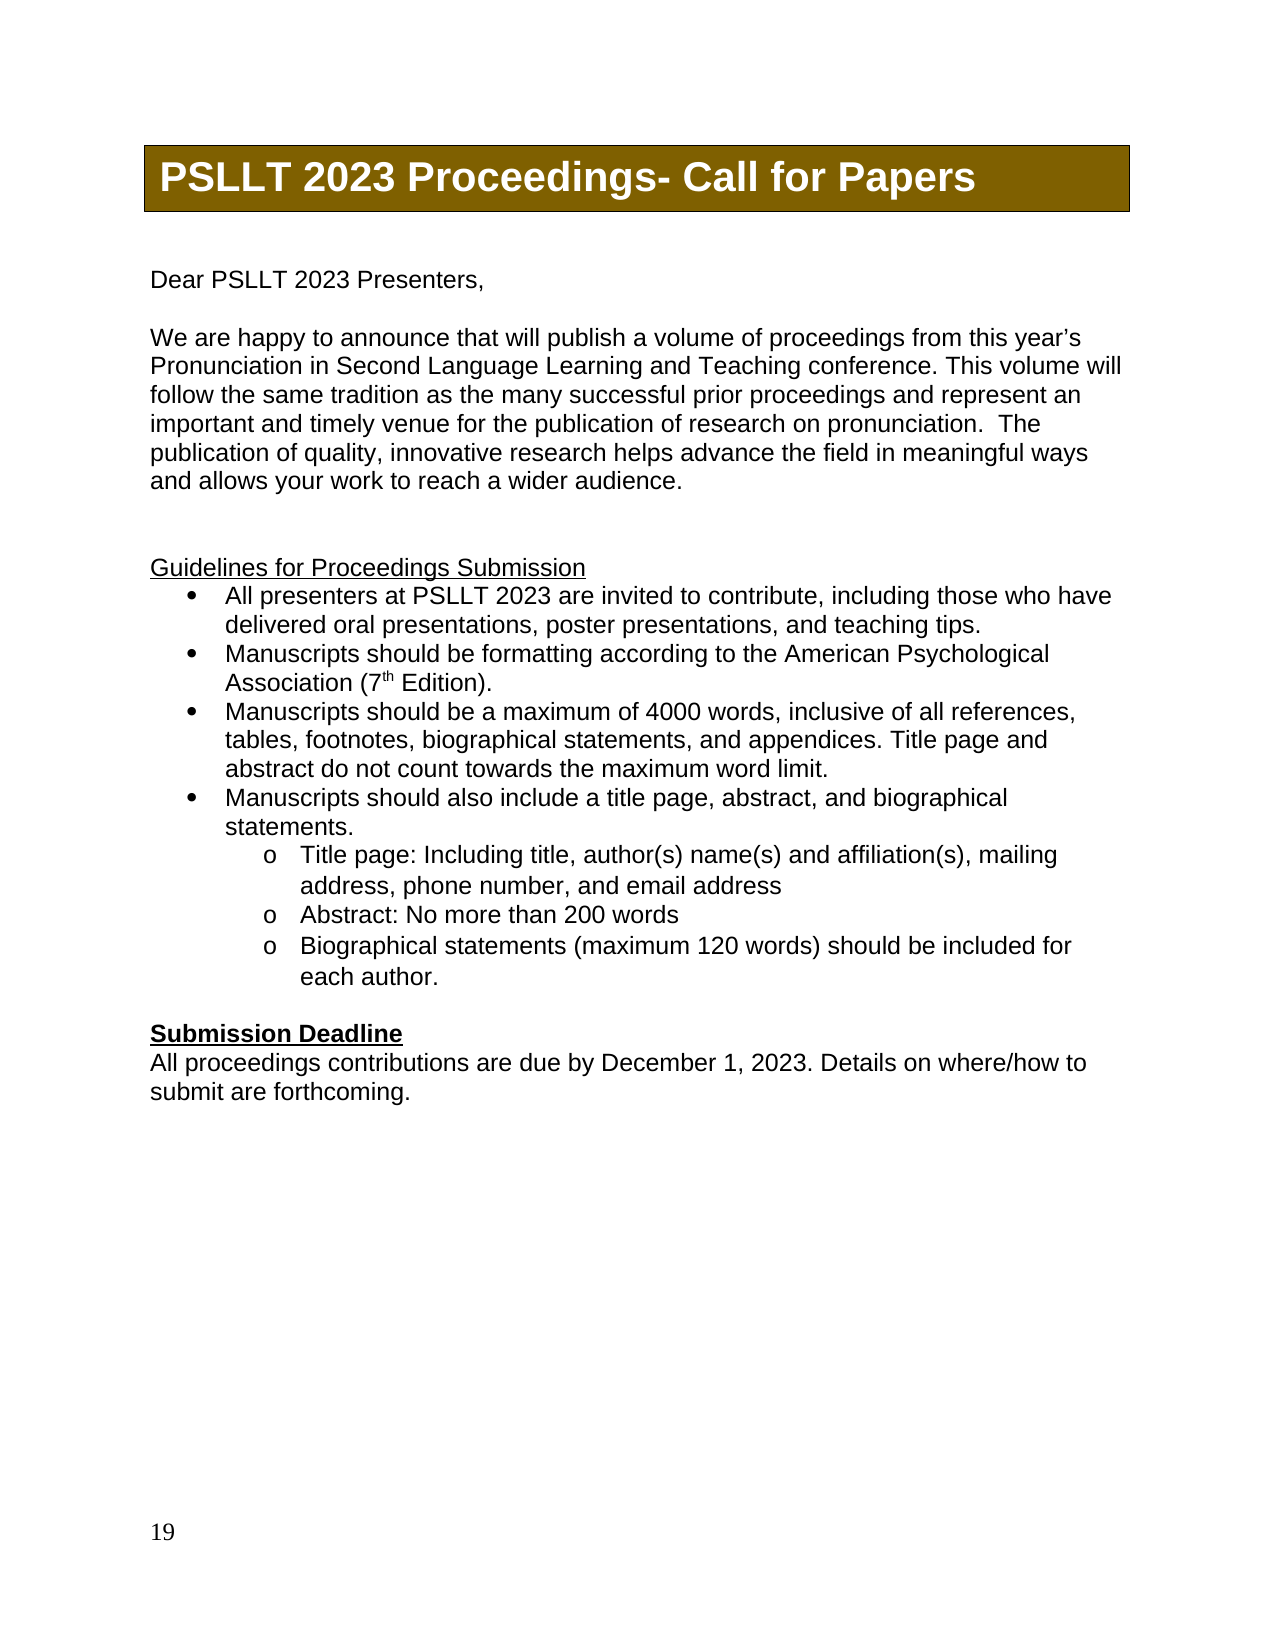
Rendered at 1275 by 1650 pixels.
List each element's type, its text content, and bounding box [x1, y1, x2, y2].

text Guidelines for Proceedings Submission [150, 552, 1125, 581]
list Abstract: No more than 200 words [262, 900, 1125, 931]
text All proceedings contributions are due by December 1, 2023. Details on where/how to submit are forthcoming. [150, 1048, 1125, 1106]
list Biographical statements (maximum 120 words) should be included for each author. [262, 931, 1125, 991]
text We are happy to announce that will publish a volume of proceedings from this year’s Pronunciation in Second Language Learning and Teaching conference. This volume will follow the same tradition as the many successful prior proceedings and represent an important and timely venue for the publication of research on pronunciation. The publication of quality, innovative research helps advance the field in meaningful ways and allows your work to reach a wider audience. [150, 322, 1125, 495]
list All presenters at PSLLT 2023 are invited to contribute, including those who have delivered oral presentations, poster presentations, and teaching tips. [187, 581, 1125, 639]
list Title page: Including title, author(s) name(s) and affiliation(s), mailing address, phone number, and email address [262, 840, 1125, 900]
list Manuscripts should be formatting according to the American Psychological Association (7th Edition). [187, 639, 1125, 696]
text Dear PSLLT 2023 Presenters, [150, 265, 1125, 294]
list Manuscripts should also include a title page, abstract, and biographical statements. [187, 783, 1125, 840]
text Submission Deadline [150, 1019, 1125, 1048]
list Manuscripts should be a maximum of 4000 words, inclusive of all references, tables, footnotes, biographical statements, and appendices. Title page and abstract do not count towards the maximum word limit. [187, 696, 1125, 783]
